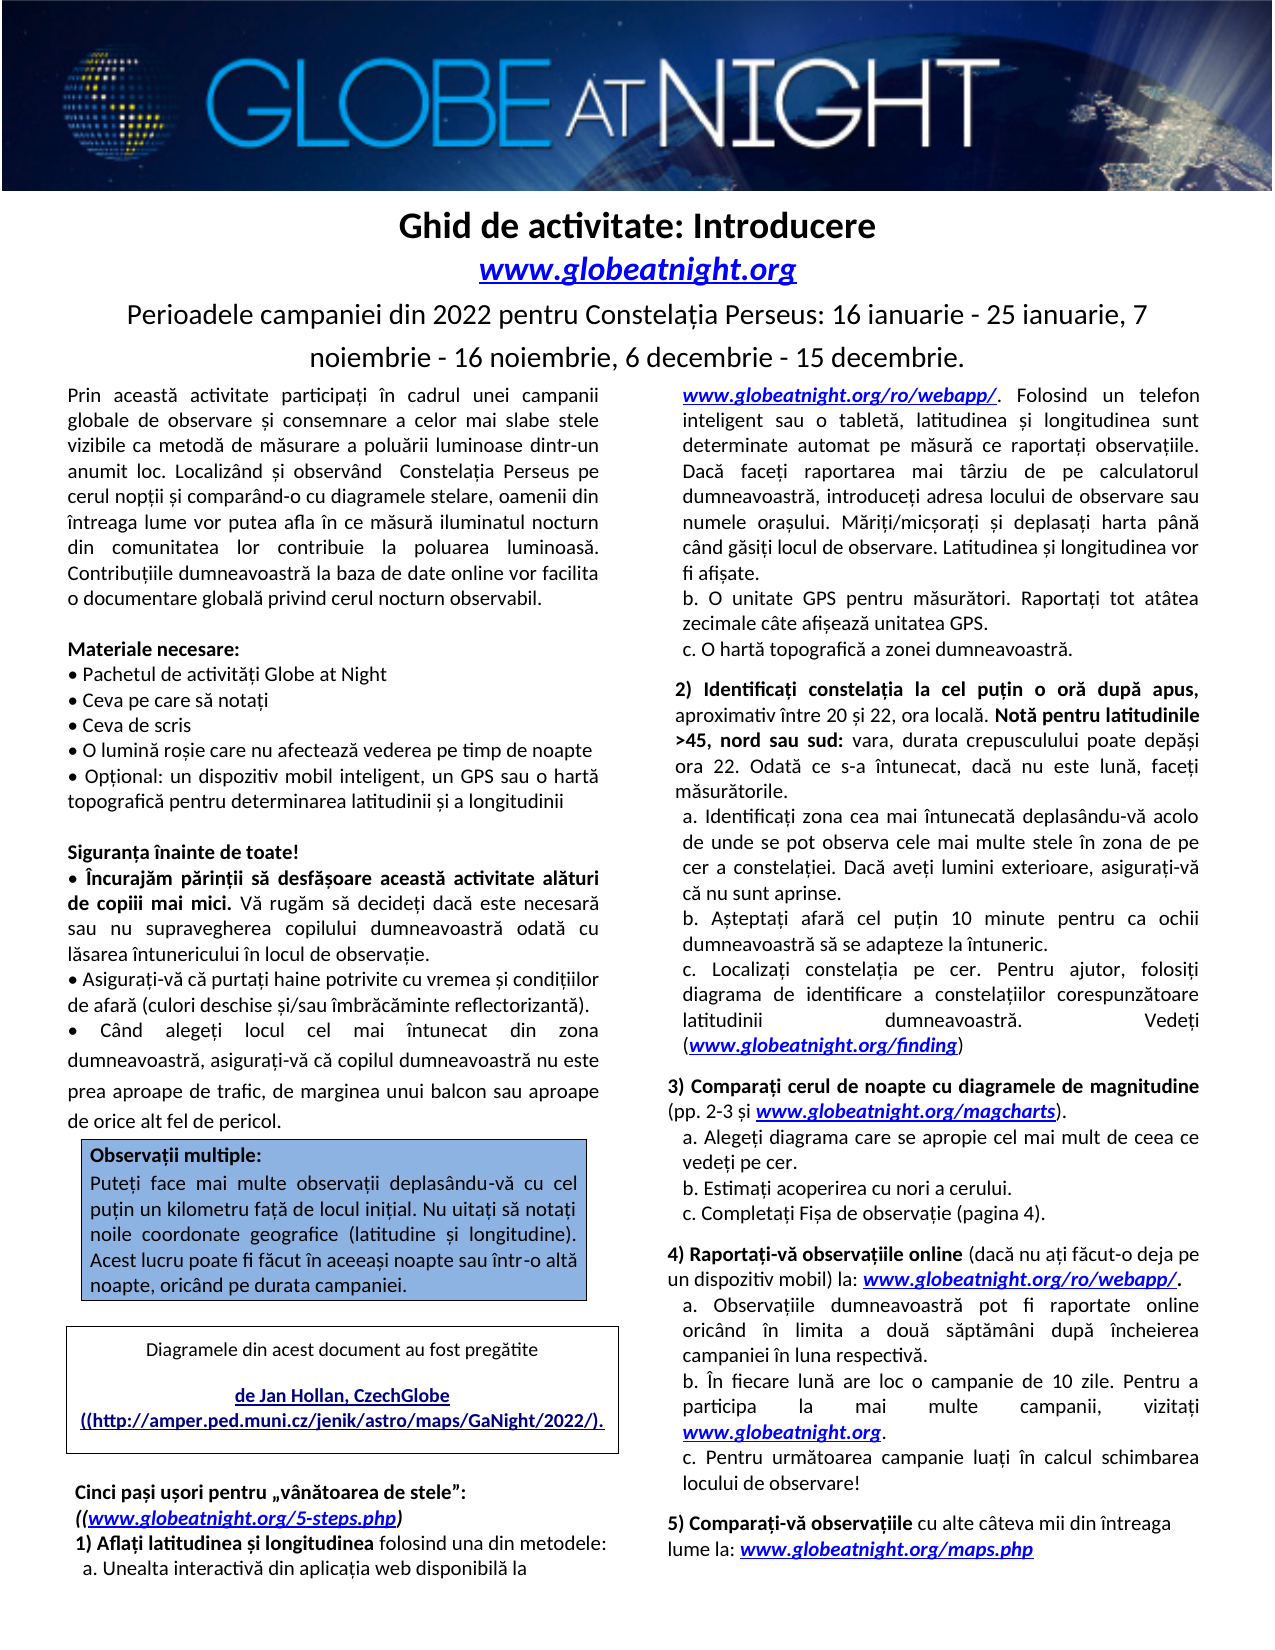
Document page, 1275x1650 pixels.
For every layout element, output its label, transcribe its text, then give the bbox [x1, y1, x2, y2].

text b. În fiecare lună are loc o campanie de 10 zile. Pentru a participa la mai multe campanii, vizitați www.globeatnight.org. [682, 1368, 1200, 1444]
text de Jan Hollan, CzechGlobe ((http://amper.ped.muni.cz/jenik/astro/maps/GaNight/2022/). [67, 1372, 618, 1453]
text a. Alegeți diagrama care se apropie cel mai mult de ceea ce vedeți pe cer. [682, 1124, 1200, 1175]
text www.globeatnight.org/ro/webapp/. Folosind un telefon inteligent sau o tabletă, latitudinea și longitudinea sunt determinate automat pe măsură ce raportați observațiile. Dacă faceți raportarea mai târziu de pe calculatorul dumneavoastră, introduceți adresa locului de observare sau numele orașului. Măriți/micșorați și deplasați harta până când găsiți locul de observare. Latitudinea și longitudinea vor fi afișate. [682, 382, 1200, 585]
text Diagramele din acest document au fost pregătite [67, 1327, 618, 1372]
text b. Așteptați afară cel puțin 10 minute pentru ca ochii dumneavoastră să se adapteze la întuneric. [682, 905, 1200, 956]
text Siguranța înainte de toate! [67, 839, 600, 865]
text Prin această activitate participați în cadrul unei campanii globale de observare și consemnare a celor mai slabe stele vizibile ca metodă de măsurare a poluării luminoase dintr-un anumit loc. Localizând și observând Constelația Perseus pe cerul nopții și comparând-o cu diagramele stelare, oamenii din întreaga lume vor putea afla în ce măsură iluminatul nocturn din comunitatea lor contribuie la poluarea luminoasă. Contribuțiile dumneavoastră la baza de date online vor facilita o documentare globală privind cerul nocturn observabil. [67, 382, 600, 611]
text a. Observațiile dumneavoastră pot fi raportate online oricând în limita a două săptămâni după încheierea campaniei în luna respectivă. [682, 1292, 1200, 1368]
text • Opțional: un dispozitiv mobil inteligent, un GPS sau o hartă topografică pentru determinarea latitudinii și a longitudinii [67, 763, 600, 814]
text • Când alegeți locul cel mai întunecat din zona dumneavoastră, asigurați-vă că copilul dumneavoastră nu este prea aproape de trafic, de marginea unui balcon sau aproape de orice alt fel de pericol. [67, 1017, 600, 1134]
text 1) Aflați latitudinea și longitudinea folosind una din metodele: [75, 1530, 609, 1556]
text • O lumină roșie care nu afectează vederea pe timp de noapte [67, 738, 600, 763]
text 2) Identificați constelația la cel puțin o oră după apus, aproximativ între 20 și 22, ora locală. Notă pentru latitudinile >45, nord sau sud: vara, durata crepusculului poate depăși ora 22. Odată ce s-a întunecat, dacă nu este lună, faceți măsurătorile. [675, 677, 1200, 804]
text Observații multiple: [82, 1140, 586, 1167]
text • Încurajăm părinții să desfășoare această activitate alături de copiii mai mici. Vă rugăm să decideți dacă este necesară sau nu supravegherea copilului dumneavoastră odată cu lăsarea întunericului în locul de observație. [67, 865, 600, 966]
text b. Estimați acoperirea cu nori a cerului. [682, 1175, 1200, 1200]
text • Ceva de scris [67, 712, 600, 738]
text Perioadele campaniei din 2022 pentru Constelația Perseus: 16 ianuarie - 25 ianuarie, 7 noiembrie - 16 noiembrie, 6 decembrie - 15 decembrie. [75, 296, 1200, 375]
text Ghid de activitate: Introducere [75, 191, 1200, 247]
text Cinci pași ușori pentru „vânătoarea de stele”: ((www.globeatnight.org/5-steps.php) [75, 1479, 600, 1530]
text • Ceva pe care să notați [67, 687, 600, 712]
text c. Pentru următoarea campanie luați în calcul schimbarea locului de observare! [682, 1444, 1200, 1495]
text Puteți face mai multe observații deplasându-vă cu cel puțin un kilometru față de locul inițial. Nu uitați să notați noile coordonate geografice (latitudine și longitudine). Acest lucru poate fi făcut în aceeași noapte sau într-o altă noapte, oricând pe durata campaniei. [82, 1167, 586, 1300]
text • Pachetul de activități Globe at Night [67, 661, 600, 687]
text b. O unitate GPS pentru măsurători. Raportați tot atâtea zecimale câte afișează unitatea GPS. [682, 585, 1200, 636]
text c. Completați Fișa de observație (pagina 4). [682, 1200, 1200, 1226]
text 4) Raportați-vă observațiile online (dacă nu ați făcut-o deja pe un dispozitiv mobil) la: www.globeatnight.org/ro/webapp/. [667, 1241, 1200, 1292]
text c. O hartă topografică a zonei dumneavoastră. [682, 636, 1200, 661]
text a. Identificați zona cea mai întunecată deplasându-vă acolo de unde se pot observa cele mai multe stele în zona de pe cer a constelației. Dacă aveți lumini exterioare, asigurați-vă că nu sunt aprinse. [682, 804, 1200, 905]
text 5) Comparați-vă observațiile cu alte câteva mii din întreaga lume la: www.globeatnight.org/maps.php [667, 1511, 1200, 1561]
text c. Localizați constelația pe cer. Pentru ajutor, folosiți diagrama de identificare a constelațiilor corespunzătoare latitudinii dumneavoastră. Vedeți (www.globeatnight.org/finding) [682, 956, 1200, 1058]
text www.globeatnight.org [75, 247, 1200, 288]
text a. Unealta interactivă din aplicația web disponibilă la [82, 1556, 600, 1581]
text Materiale necesare: [67, 636, 600, 661]
text • Asigurați-vă că purtați haine potrivite cu vremea și condițiilor de afară (culori deschise și/sau îmbrăcăminte reflectorizantă). [67, 966, 600, 1017]
text 3) Comparați cerul de noapte cu diagramele de magnitudine (pp. 2-3 și www.globeatnight.org/magcharts). [667, 1073, 1200, 1124]
